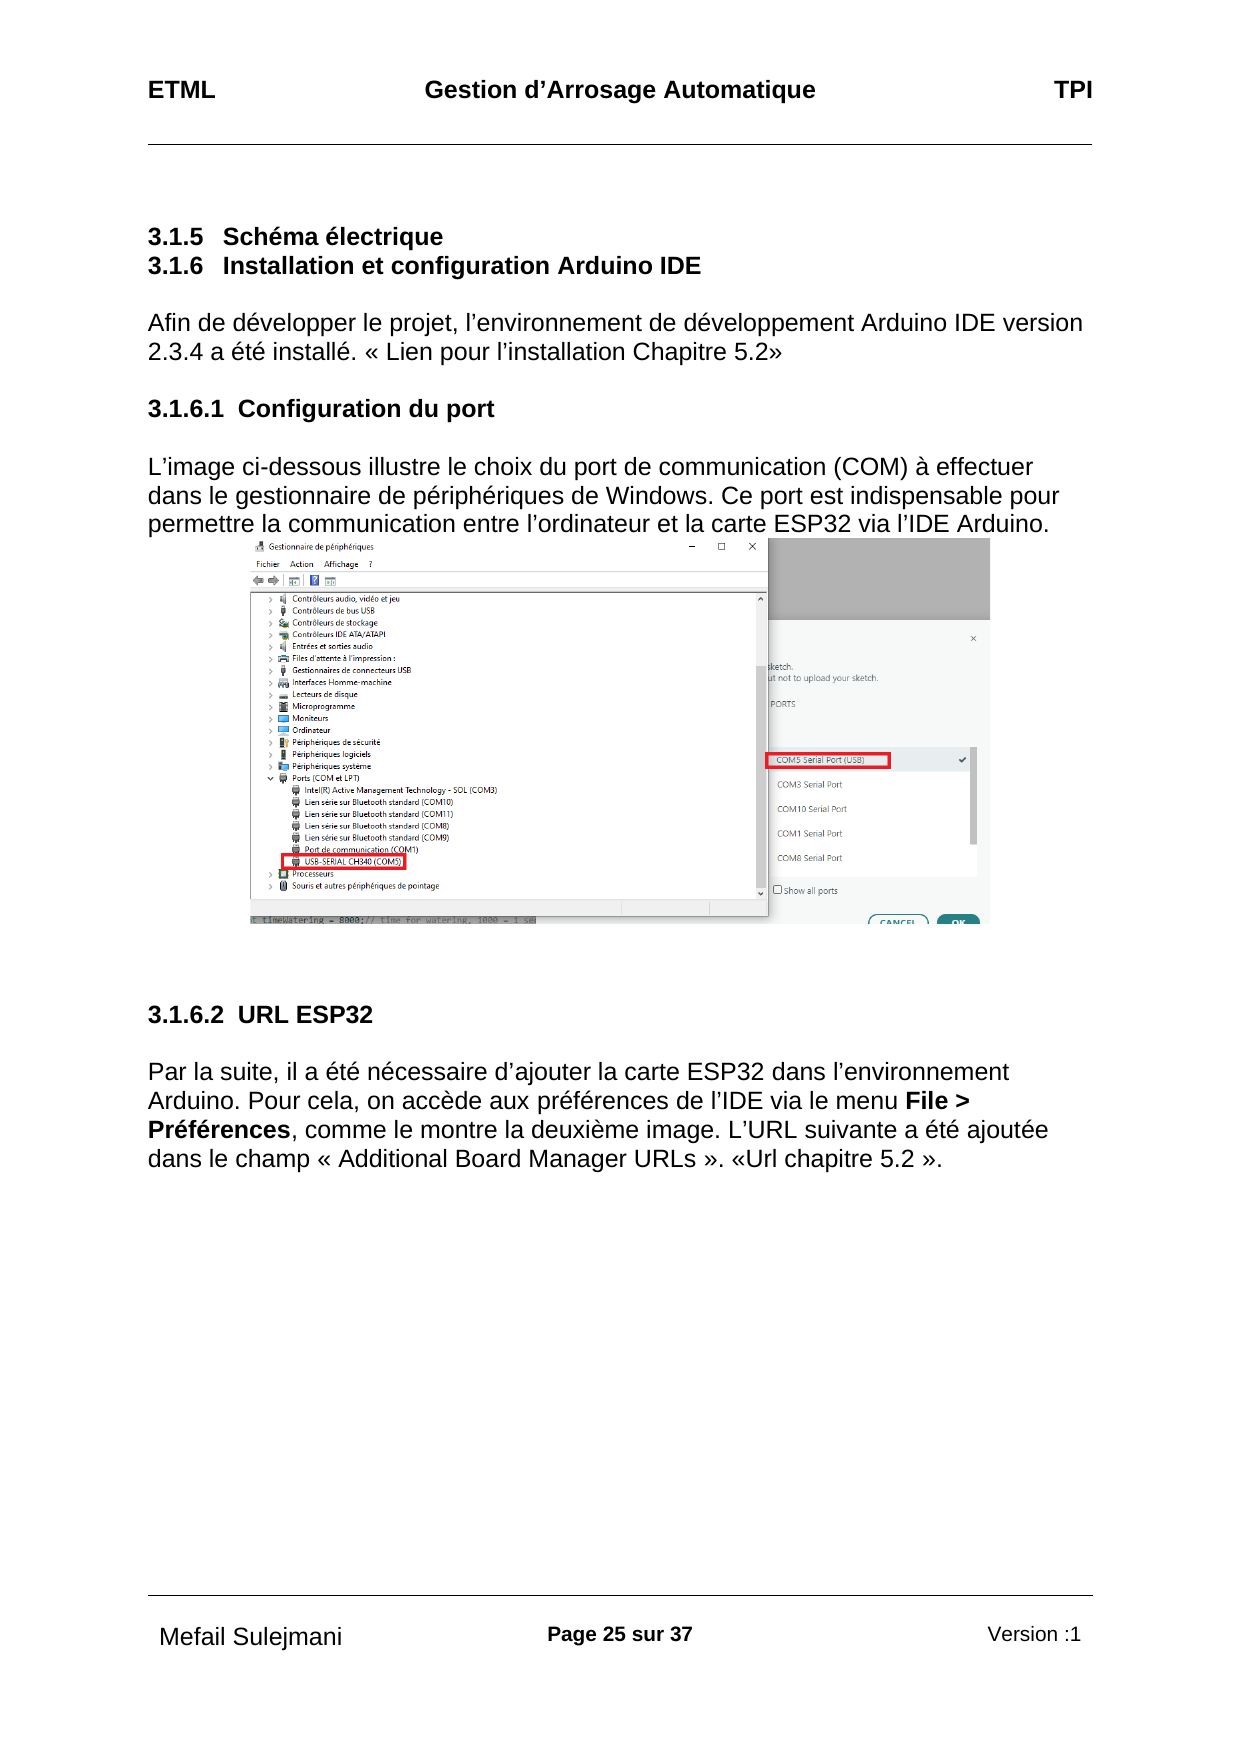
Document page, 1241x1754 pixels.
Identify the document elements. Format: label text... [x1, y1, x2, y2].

text Par la suite, il a été nécessaire d’ajouter la carte ESP32 dans l’environnement Arduino. Pour cela, on accède aux préférences de l’IDE via le menu File > Préférences, comme le montre la deuxième image. L’URL suivante a été ajoutée dans le champ « Additional Board Manager URLs ». «Url chapitre 5.2 ». [148, 1057, 1092, 1172]
picture [250, 538, 990, 924]
subtitle Installation et configuration Arduino IDE [148, 251, 1092, 279]
text L’image ci-dessous illustre le choix du port de communication (COM) à effectuer dans le gestionnaire de périphériques de Windows. Ce port est indispensable pour permettre la communication entre l’ordinateur et la carte ESP32 via l’IDE Arduino. [148, 452, 1092, 538]
subtitle Configuration du port [148, 394, 1092, 423]
subtitle URL ESP32 [148, 1000, 1092, 1029]
text Afin de développer le projet, l’environnement de développement Arduino IDE version 2.3.4 a été installé. « Lien pour l’installation Chapitre 5.2» [148, 308, 1092, 366]
subtitle Schéma électrique [148, 222, 1092, 251]
